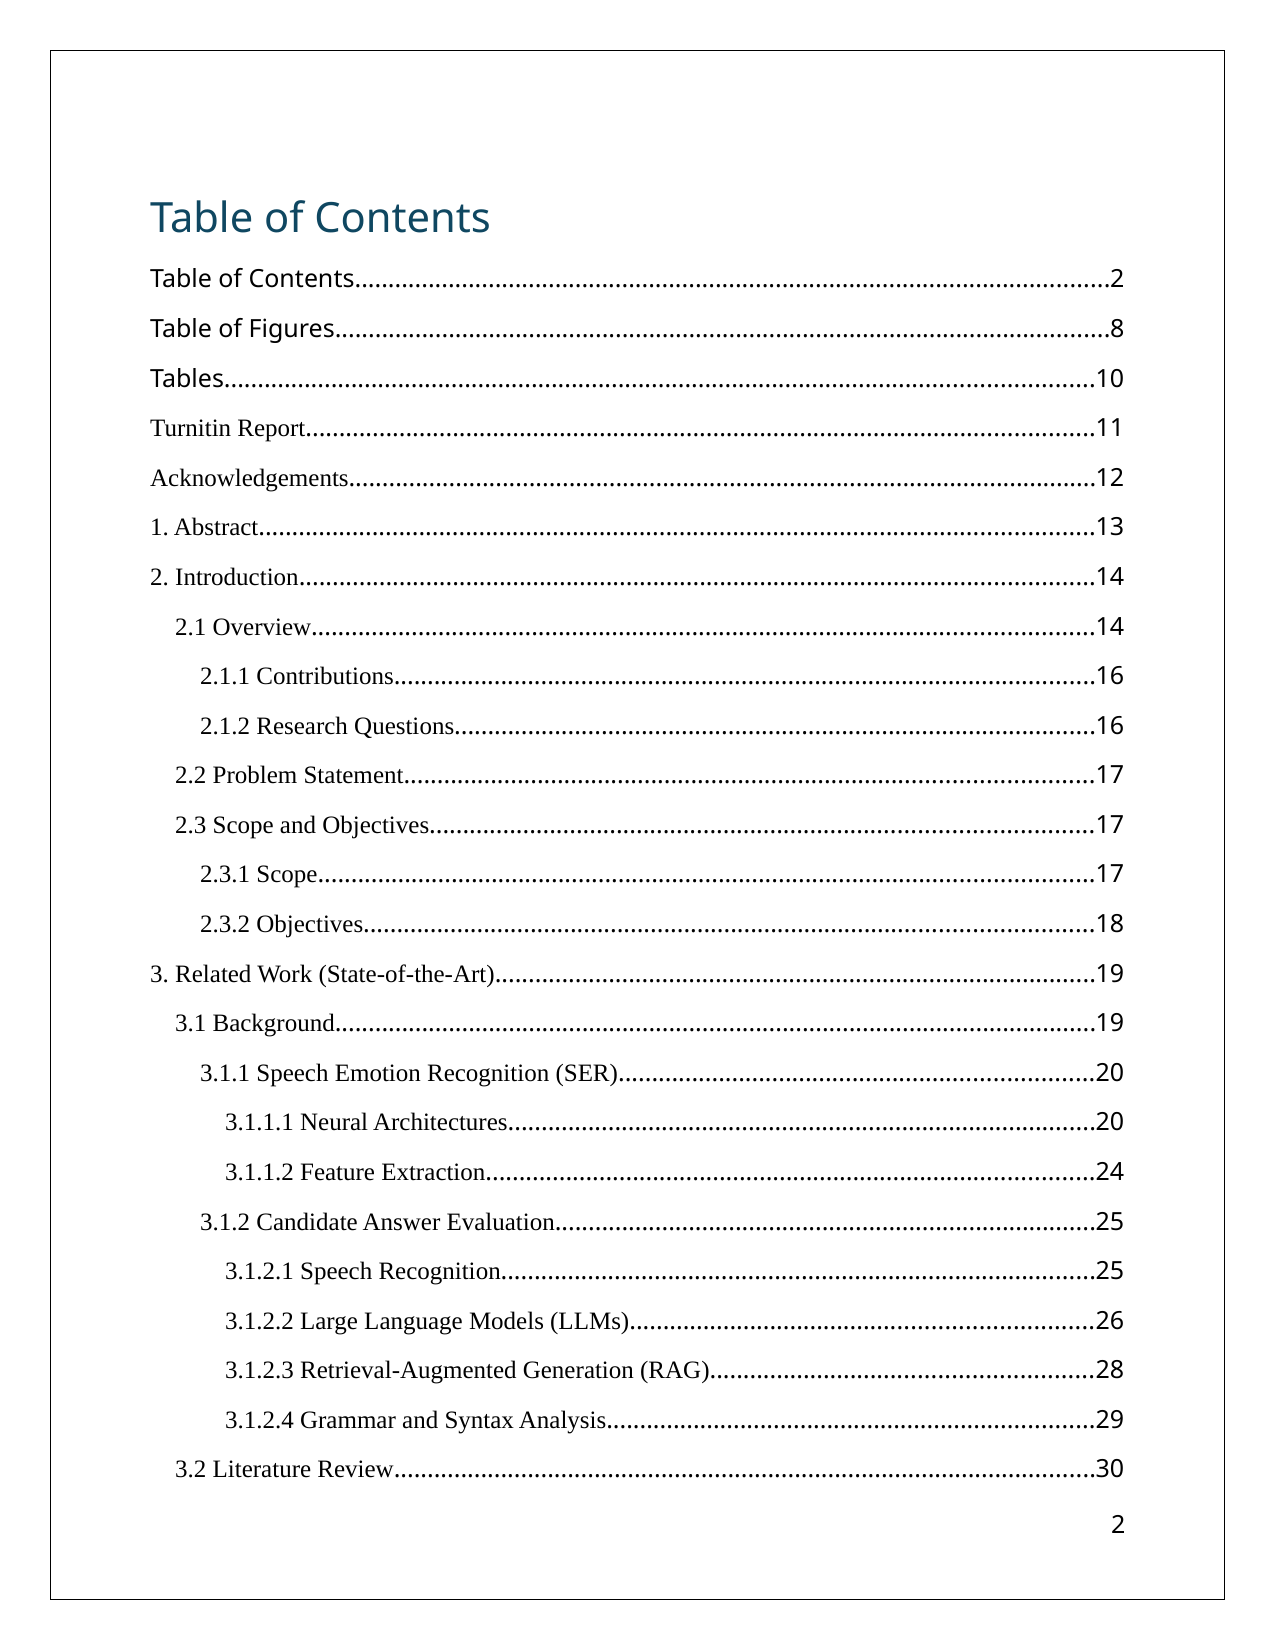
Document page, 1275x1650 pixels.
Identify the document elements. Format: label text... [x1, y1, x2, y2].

text Turnitin Report 11 [150, 410, 1125, 444]
text 3. Related Work (State-of-the-Art) 19 [150, 955, 1125, 989]
text 2.3 Scope and Objectives 17 [175, 806, 1125, 841]
text Table of Figures 8 [150, 311, 1125, 345]
text 3.1 Background 19 [175, 1005, 1125, 1039]
text Table of Contents 2 [150, 261, 1125, 295]
text 2.3.1 Scope 17 [200, 856, 1125, 890]
text 3.1.1.1 Neural Architectures 20 [225, 1104, 1125, 1138]
text 3.1.1 Speech Emotion Recognition (SER) 20 [200, 1054, 1125, 1088]
text 3.1.2.4 Grammar and Syntax Analysis 29 [225, 1401, 1125, 1436]
text 2.1 Overview 14 [175, 608, 1125, 642]
text 2.3.2 Objectives 18 [200, 906, 1125, 940]
text Tables 10 [150, 360, 1125, 394]
text 3.1.2 Candidate Answer Evaluation 25 [200, 1203, 1125, 1237]
text 2. Introduction 14 [150, 558, 1125, 593]
text Acknowledgements 12 [150, 459, 1125, 493]
text 3.1.2.2 Large Language Models (LLMs) 26 [225, 1302, 1125, 1336]
text 2.2 Problem Statement 17 [175, 757, 1125, 791]
text 3.1.2.1 Speech Recognition 25 [225, 1253, 1125, 1287]
subtitle Table of Contents [150, 187, 1125, 244]
text 1. Abstract 13 [150, 509, 1125, 543]
text 2.1.1 Contributions 16 [200, 658, 1125, 692]
text 3.1.1.2 Feature Extraction 24 [225, 1153, 1125, 1188]
text 3.2 Literature Review 30 [175, 1451, 1125, 1485]
text 3.1.2.3 Retrieval-Augmented Generation (RAG) 28 [225, 1352, 1125, 1386]
text 2.1.2 Research Questions 16 [200, 707, 1125, 741]
